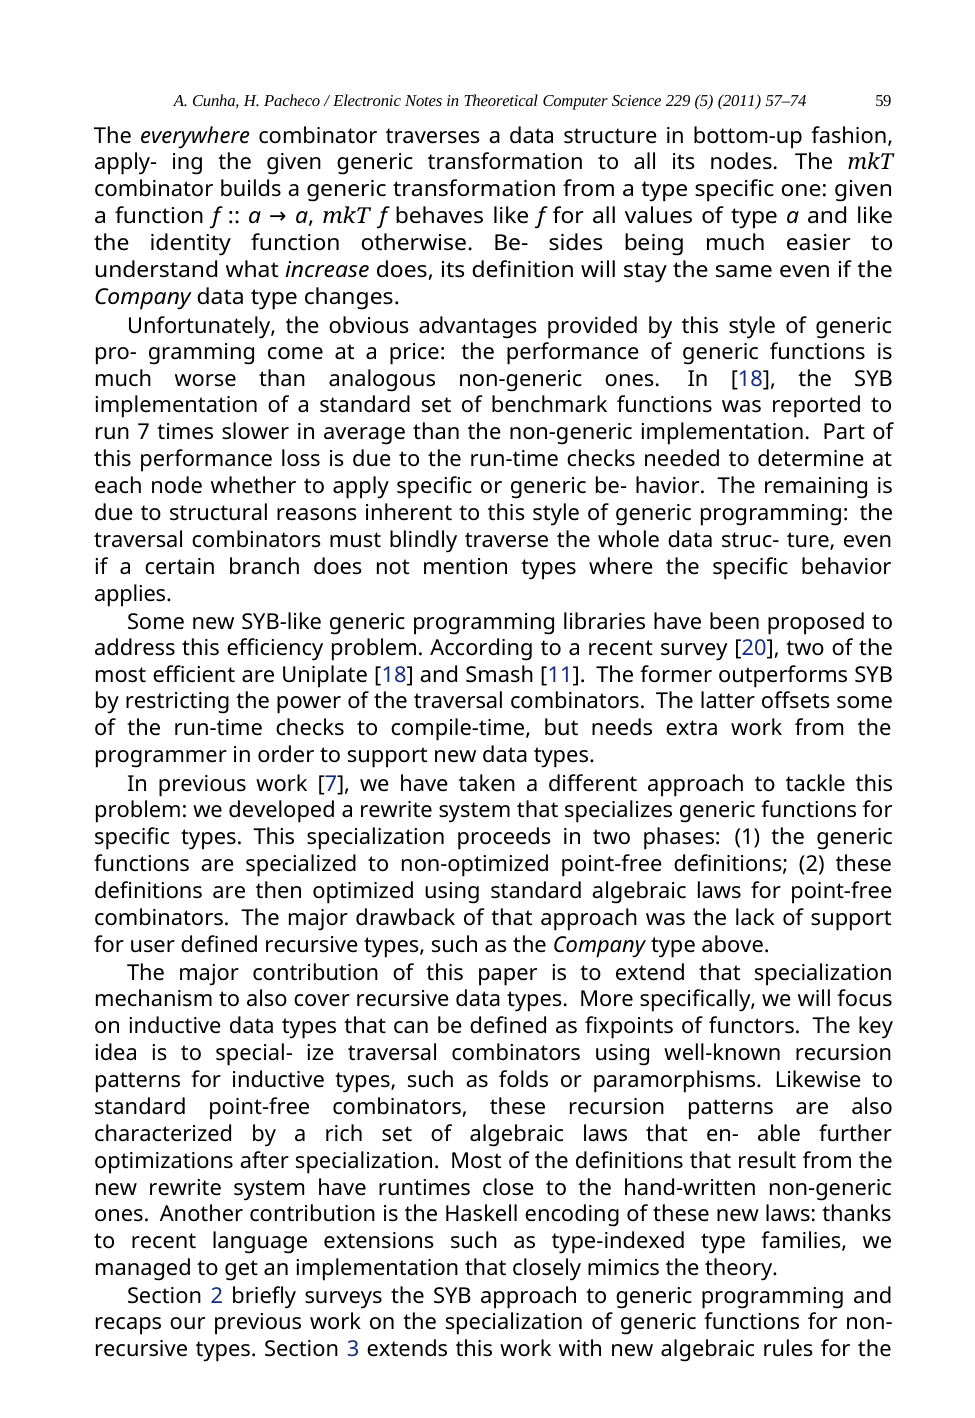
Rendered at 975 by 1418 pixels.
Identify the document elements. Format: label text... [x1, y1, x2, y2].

text Some new SYB-like generic programming libraries have been proposed to address this efficiency problem. According to a recent survey [20], two of the most efficient are Uniplate [18] and Smash [11]. The former outperforms SYB by restricting the power of the traversal combinators. The latter offsets some of the run-time checks to compile-time, but needs extra work from the programmer in order to support new data types. [94, 608, 893, 769]
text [94, 1282, 893, 1363]
text The major contribution of this paper is to extend that specialization mechanism to also cover recursive data types. More specifically, we will focus on inductive data types that can be defined as fixpoints of functors. The key idea is to special- ize traversal combinators using well-known recursion patterns for inductive types, such as folds or paramorphisms. Likewise to standard point-free combinators, these recursion patterns are also characterized by a rich set of algebraic laws that en- able further optimizations after specialization. Most of the definitions that result from the new rewrite system have runtimes close to the hand-written non-generic ones. Another contribution is the Haskell encoding of these new laws: thanks to recent language extensions such as type-indexed type families, we managed to get an implementation that closely mimics the theory. [94, 959, 893, 1282]
text Unfortunately, the obvious advantages provided by this style of generic pro- gramming come at a price: the performance of generic functions is much worse than analogous non-generic ones. In [18], the SYB implementation of a standard set of benchmark functions was reported to run 7 times slower in average than the non-generic implementation. Part of this performance loss is due to the run-time checks needed to determine at each node whether to apply specific or generic be- havior. The remaining is due to structural reasons inherent to this style of generic programming: the traversal combinators must blindly traverse the whole data struc- ture, even if a certain branch does not mention types where the specific behavior applies. [94, 312, 893, 607]
text In previous work [7], we have taken a different approach to tackle this problem: we developed a rewrite system that specializes generic functions for specific types. This specialization proceeds in two phases: (1) the generic functions are specialized to non-optimized point-free definitions; (2) these definitions are then optimized using standard algebraic laws for point-free combinators. The major drawback of that approach was the lack of support for user defined recursive types, such as the Company type above. [94, 770, 893, 958]
text The everywhere combinator traverses a data structure in bottom-up fashion, apply- ing the given generic transformation to all its nodes. The mkT combinator builds a generic transformation from a type specific one: given a function f :: a → a, mkT f behaves like f for all values of type a and like the identity function otherwise. Be- sides being much easier to understand what increase does, its definition will stay the same even if the Company data type changes. [94, 122, 893, 311]
